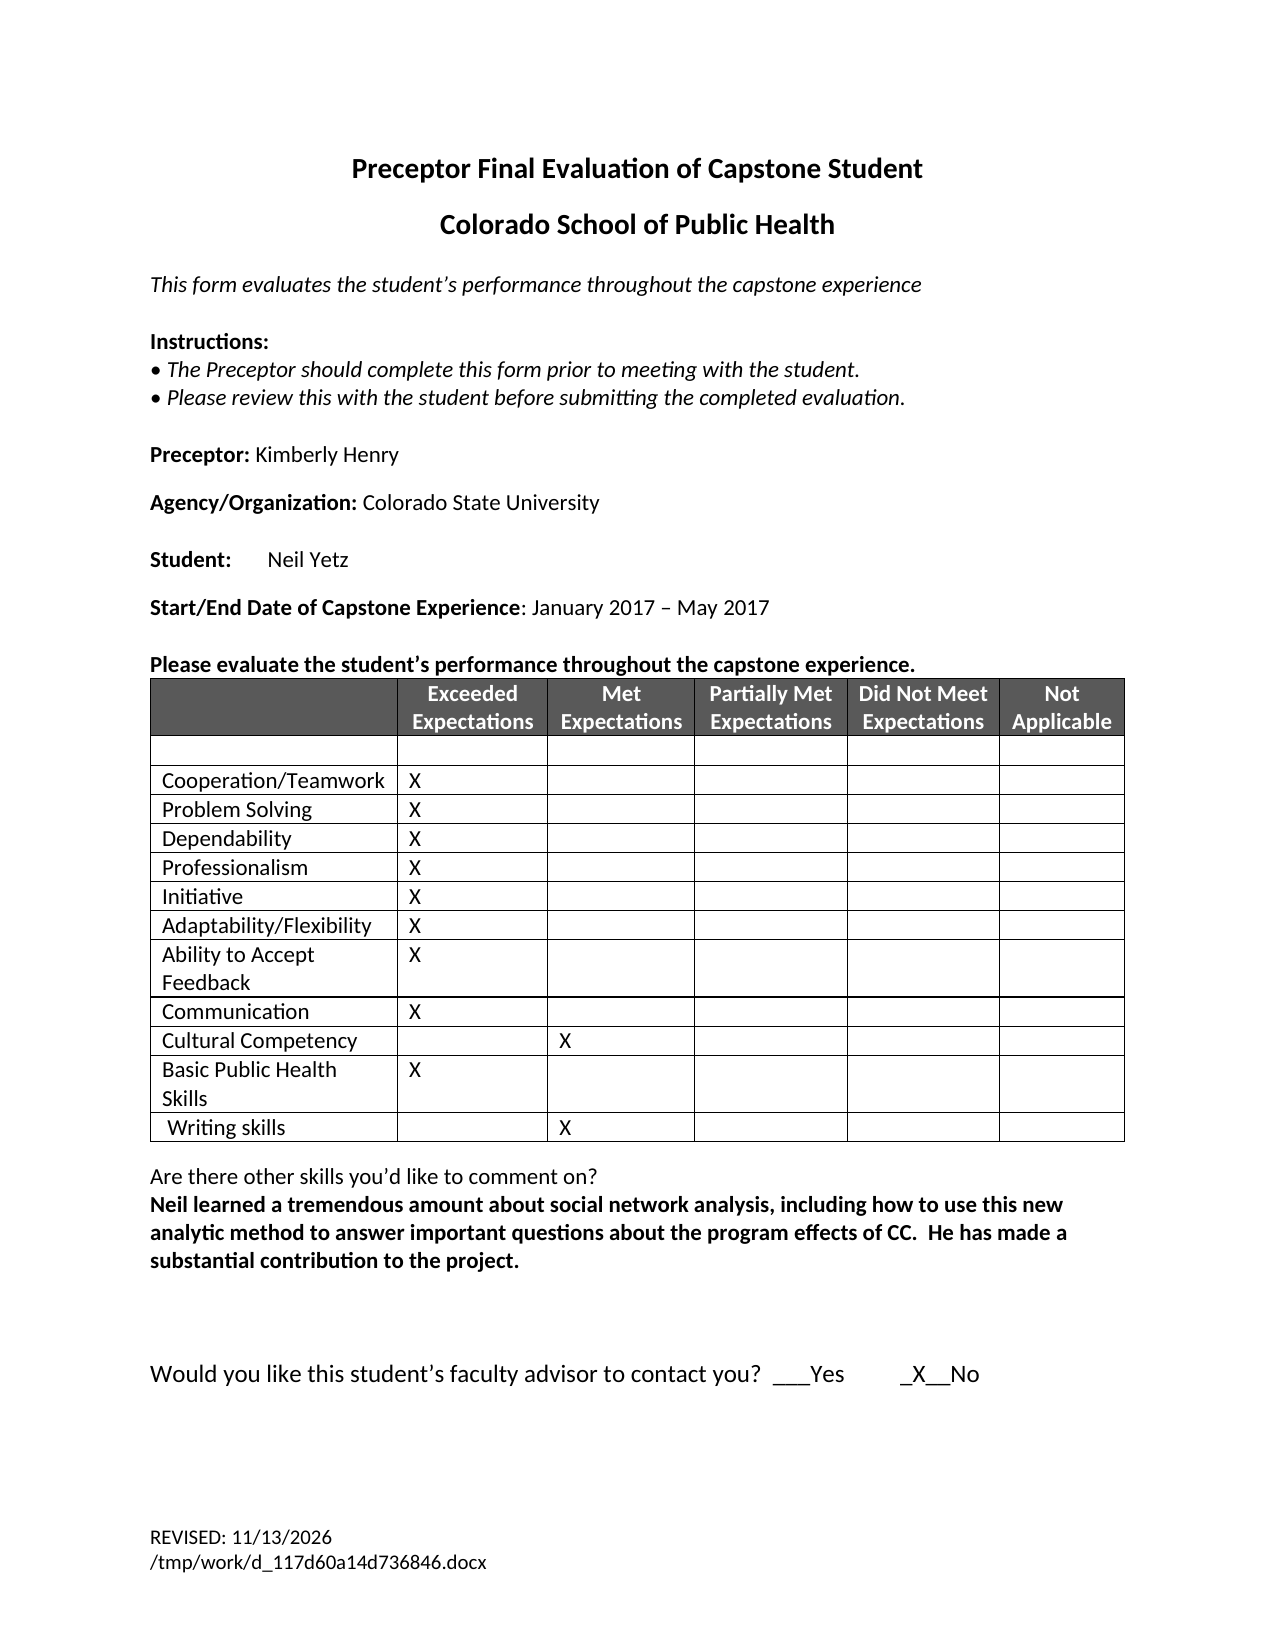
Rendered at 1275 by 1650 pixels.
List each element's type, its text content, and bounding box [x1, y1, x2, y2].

table_cell Communication [151, 998, 397, 1026]
table_cell [848, 1056, 999, 1112]
table_cell [1000, 853, 1124, 881]
table_cell Dependability [151, 824, 397, 852]
text Would you like this student’s faculty advisor to contact you? ___Yes _X__No [150, 1359, 1125, 1389]
table_cell [1000, 766, 1124, 794]
table_cell X [398, 911, 547, 939]
table_cell [398, 1113, 547, 1141]
table_header Partially Met Expectations [695, 679, 847, 735]
table_cell [398, 736, 547, 765]
text Neil learned a tremendous amount about social network analysis, including how to use this new analytic method to answer important questions about the program effects of CC. He has made a substantial contribution to the project. [150, 1190, 1125, 1274]
table_header Did Not Meet Expectations [848, 679, 999, 735]
table_cell [1000, 1113, 1124, 1141]
table_cell [548, 795, 694, 823]
table_cell [1000, 882, 1124, 910]
table_cell X [398, 882, 547, 910]
table_cell Problem Solving [151, 795, 397, 823]
table_cell [1000, 736, 1124, 765]
table_cell [695, 766, 847, 794]
table_header Met Expectations [548, 679, 694, 735]
table_cell [695, 940, 847, 996]
table_cell [695, 853, 847, 881]
table_cell Adaptability/Flexibility [151, 911, 397, 939]
table_cell [398, 1027, 547, 1054]
table_cell X [548, 1027, 694, 1054]
table_cell Initiative [151, 882, 397, 910]
table_cell [548, 940, 694, 996]
table_cell [548, 824, 694, 852]
table_cell X [398, 1056, 547, 1112]
table_cell [1000, 795, 1124, 823]
table_cell [1000, 1027, 1124, 1054]
table_cell Ability to Accept Feedback [151, 940, 397, 996]
table_cell [1000, 1056, 1124, 1112]
table_cell [848, 766, 999, 794]
table_cell [1000, 940, 1124, 996]
table_cell [848, 1027, 999, 1054]
table_cell [695, 998, 847, 1026]
table_cell X [398, 795, 547, 823]
table_cell Professionalism [151, 853, 397, 881]
table_cell [1000, 998, 1124, 1026]
table_header [151, 679, 397, 735]
text Are there other skills you’d like to comment on? [150, 1162, 1125, 1190]
table_cell [695, 736, 847, 765]
table_header Not Applicable [1000, 679, 1124, 735]
table_cell [695, 911, 847, 939]
text Preceptor: Kimberly Henry [150, 440, 1125, 468]
table_cell [848, 736, 999, 765]
text Student: Neil Yetz [150, 545, 1125, 573]
table_cell Basic Public Health Skills [151, 1056, 397, 1112]
table_cell [695, 1027, 847, 1054]
text Colorado School of Public Health [150, 206, 1125, 242]
text Start/End Date of Capstone Experience: January 2017 – May 2017 [150, 593, 1125, 621]
table_cell X [398, 940, 547, 996]
text Instructions: [150, 327, 1125, 355]
table_cell [548, 998, 694, 1026]
table_cell X [398, 853, 547, 881]
table_cell [848, 795, 999, 823]
table_cell [695, 824, 847, 852]
table_cell [1000, 824, 1124, 852]
table_cell Cooperation/Teamwork [151, 766, 397, 794]
text Agency/Organization: Colorado State University [150, 488, 1125, 516]
table_cell [548, 1056, 694, 1112]
table_cell [848, 853, 999, 881]
table_cell X [548, 1113, 694, 1141]
table_cell [695, 1056, 847, 1112]
table_cell [548, 853, 694, 881]
text • The Preceptor should complete this form prior to meeting with the student. [150, 355, 1125, 383]
table_cell [548, 882, 694, 910]
table_cell X [398, 998, 547, 1026]
table_cell Writing skills [151, 1113, 397, 1141]
table_cell [1000, 911, 1124, 939]
table_cell [695, 882, 847, 910]
table_cell [695, 1113, 847, 1141]
table_cell [548, 911, 694, 939]
table_cell [548, 736, 694, 765]
table_cell [151, 736, 397, 765]
table_cell [848, 911, 999, 939]
table_cell [848, 1113, 999, 1141]
table_cell [695, 795, 847, 823]
table_cell X [398, 766, 547, 794]
text This form evaluates the student’s performance throughout the capstone experience [150, 270, 1125, 298]
table_cell [848, 882, 999, 910]
table_cell Cultural Competency [151, 1027, 397, 1054]
table_cell X [398, 824, 547, 852]
text Please evaluate the student’s performance throughout the capstone experience. [150, 650, 1125, 678]
table_cell [848, 940, 999, 996]
table_cell [848, 824, 999, 852]
text • Please review this with the student before submitting the completed evaluation. [150, 383, 1125, 411]
table_cell [548, 766, 694, 794]
table_header Exceeded Expectations [398, 679, 547, 735]
table_cell [848, 998, 999, 1026]
text Preceptor Final Evaluation of Capstone Student [150, 150, 1125, 186]
